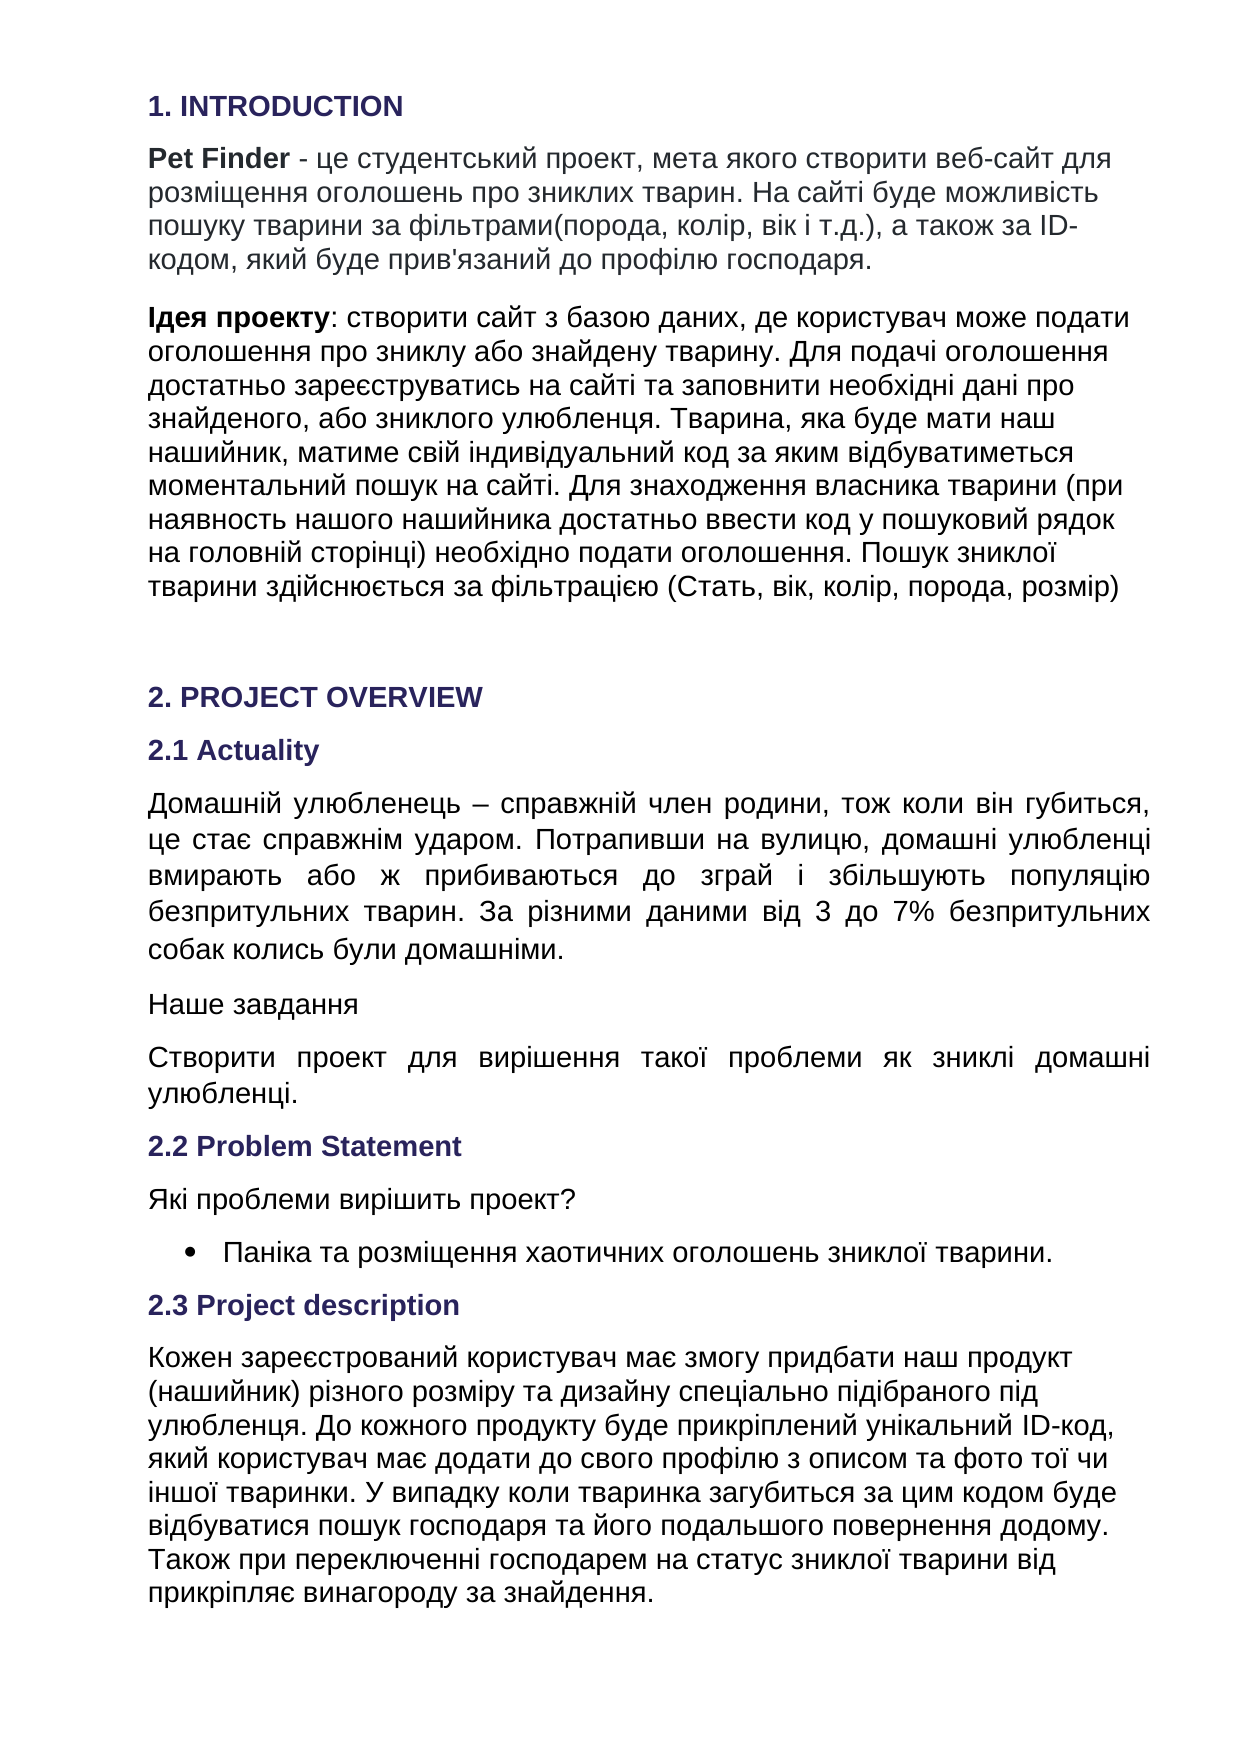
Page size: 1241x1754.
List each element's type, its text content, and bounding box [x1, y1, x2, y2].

text Наше завдання [148, 987, 1152, 1021]
text 2.3 Project description [148, 1288, 1152, 1321]
text 2.2 Problem Statement [148, 1129, 1152, 1162]
text Кожен зареєстрований користувач має змогу придбати наш продукт (нашийник) різного розміру та дизайну спеціально підібраного під улюбленця. До кожного продукту буде прикріплений унікальний ID-код, який користувач має додати до свого профілю з описом та фото тої чи іншої тваринки. У випадку коли тваринка загубиться за цим кодом буде відбуватися пошук господаря та його подальшого повернення додому. Також при переключенні господарем на статус зниклої тварини від прикріпляє винагороду за знайдення. [148, 1340, 1152, 1609]
list Паніка та розміщення хаотичних оголошень зниклої тварини. [185, 1234, 1152, 1268]
text 2. PROJECT OVERVIEW [148, 680, 1152, 714]
text Які проблеми вирішить проект? [148, 1182, 1152, 1215]
text Pet Finder - це студентський проект, мета якого створити веб-сайт для розміщення оголошень про зниклих тварин. На сайті буде можливість пошуку тварини за фільтрами(порода, колір, вік і т.д.), а також за ID-кодом, який буде прив'язаний до профілю господаря. [148, 141, 1152, 276]
text Ідея проекту: створити сайт з базою даних, де користувач може подати оголошення про зниклу або знайдену тварину. Для подачі оголошення достатньо зареєструватись на сайті та заповнити необхідні дані про знайденого, або зниклого улюбленця. Тварина, яка буде мати наш нашийник, матиме свій індивідуальний код за яким відбуватиметься моментальний пошук на сайті. Для знаходження власника тварини (при наявность нашого нашийника достатньо ввести код у пошуковий рядок на головній сторінці) необхідно подати оголошення. Пошук зниклої тварини здійснюється за фільтрацією (Стать, вік, колір, порода, розмір) [148, 301, 1152, 602]
text Домашній улюбленець – справжній член родини, тож коли він губиться, це стає справжнім ударом. Потрапивши на вулицю, домашні улюбленці вмирають або ж прибиваються до зграй і збільшують популяцію безпритульних тварин. За різними даними від 3 до 7% безпритульних собак колись були домашніми. [148, 786, 1152, 968]
text Створити проект для вирішення такої проблеми як зниклі домашні улюбленці. [148, 1040, 1152, 1110]
text 1. INTRODUCTION [148, 88, 1152, 122]
text 2.1 Actuality [148, 733, 1152, 767]
